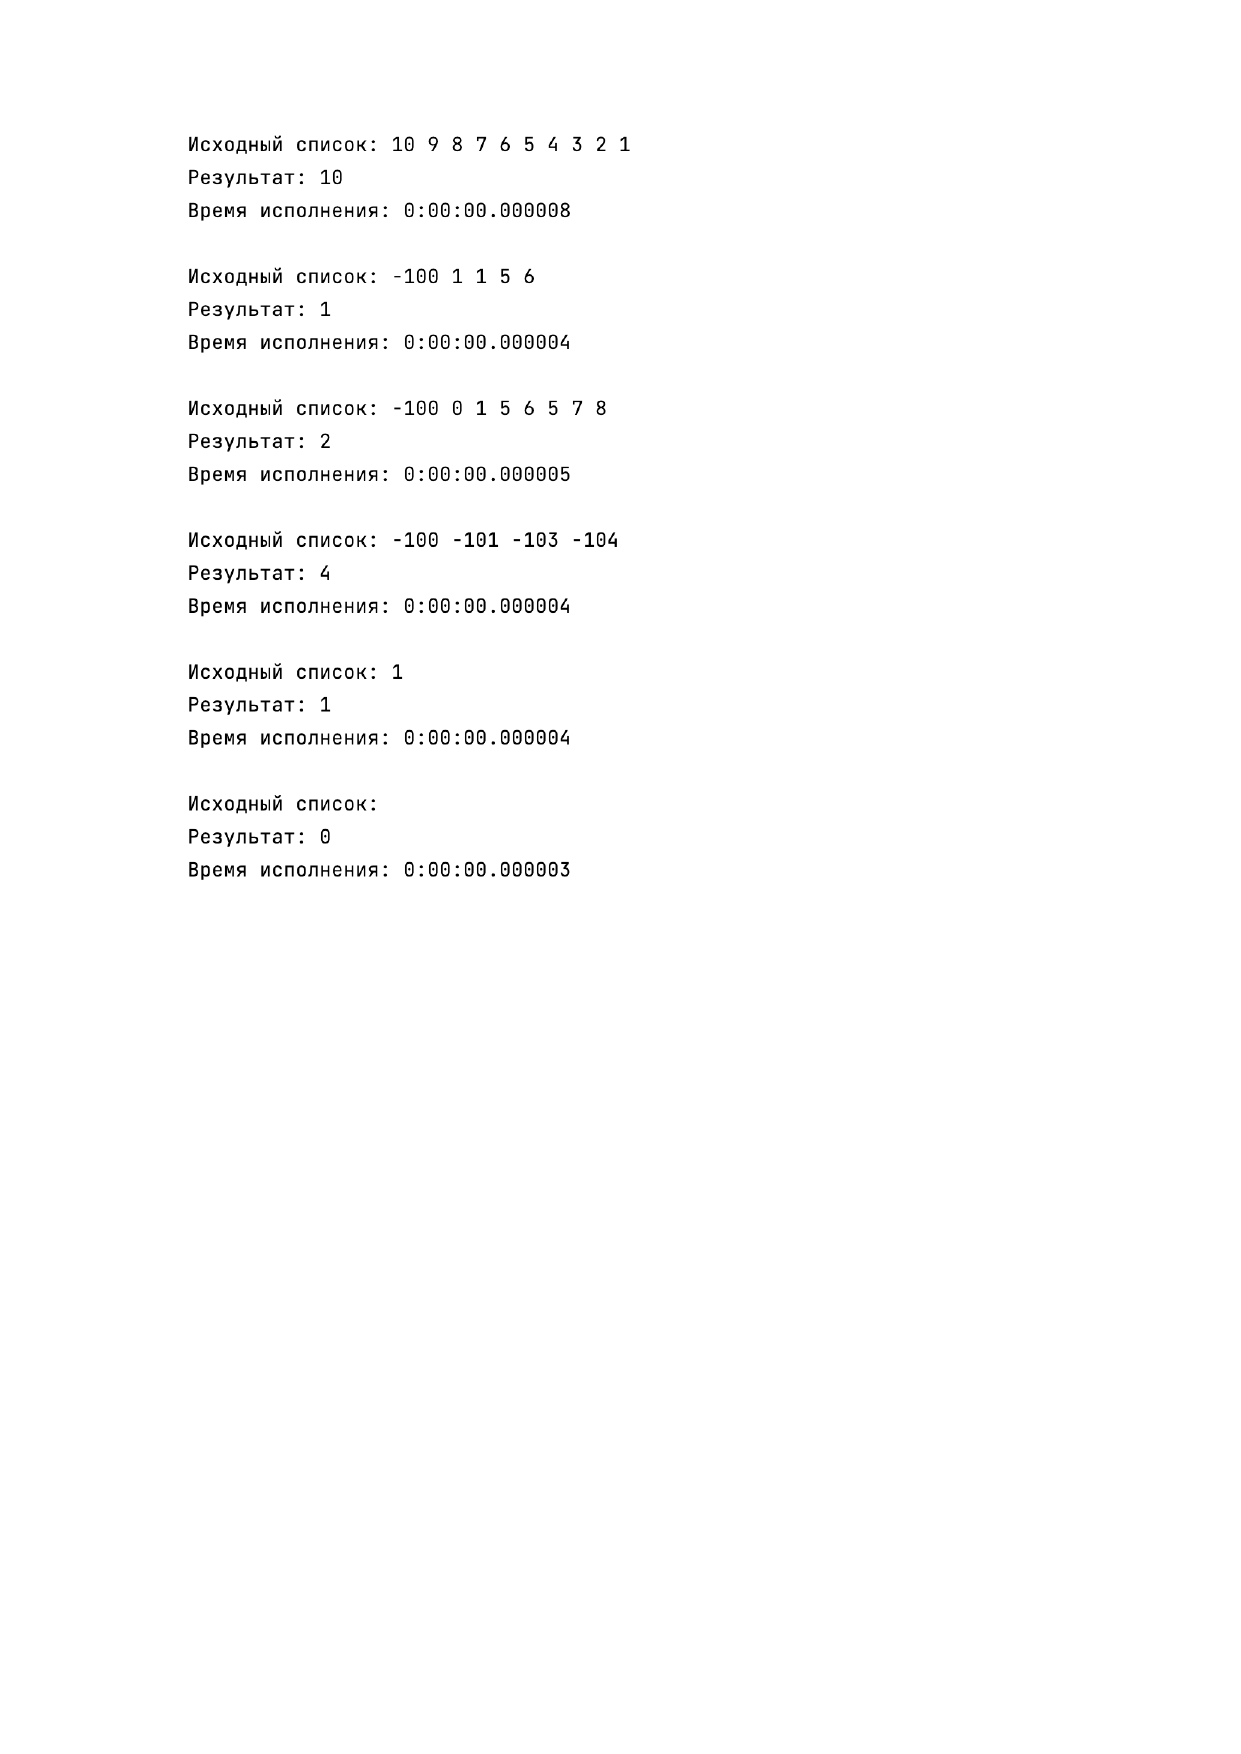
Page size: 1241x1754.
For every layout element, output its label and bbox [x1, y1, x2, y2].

picture [177, 118, 749, 888]
